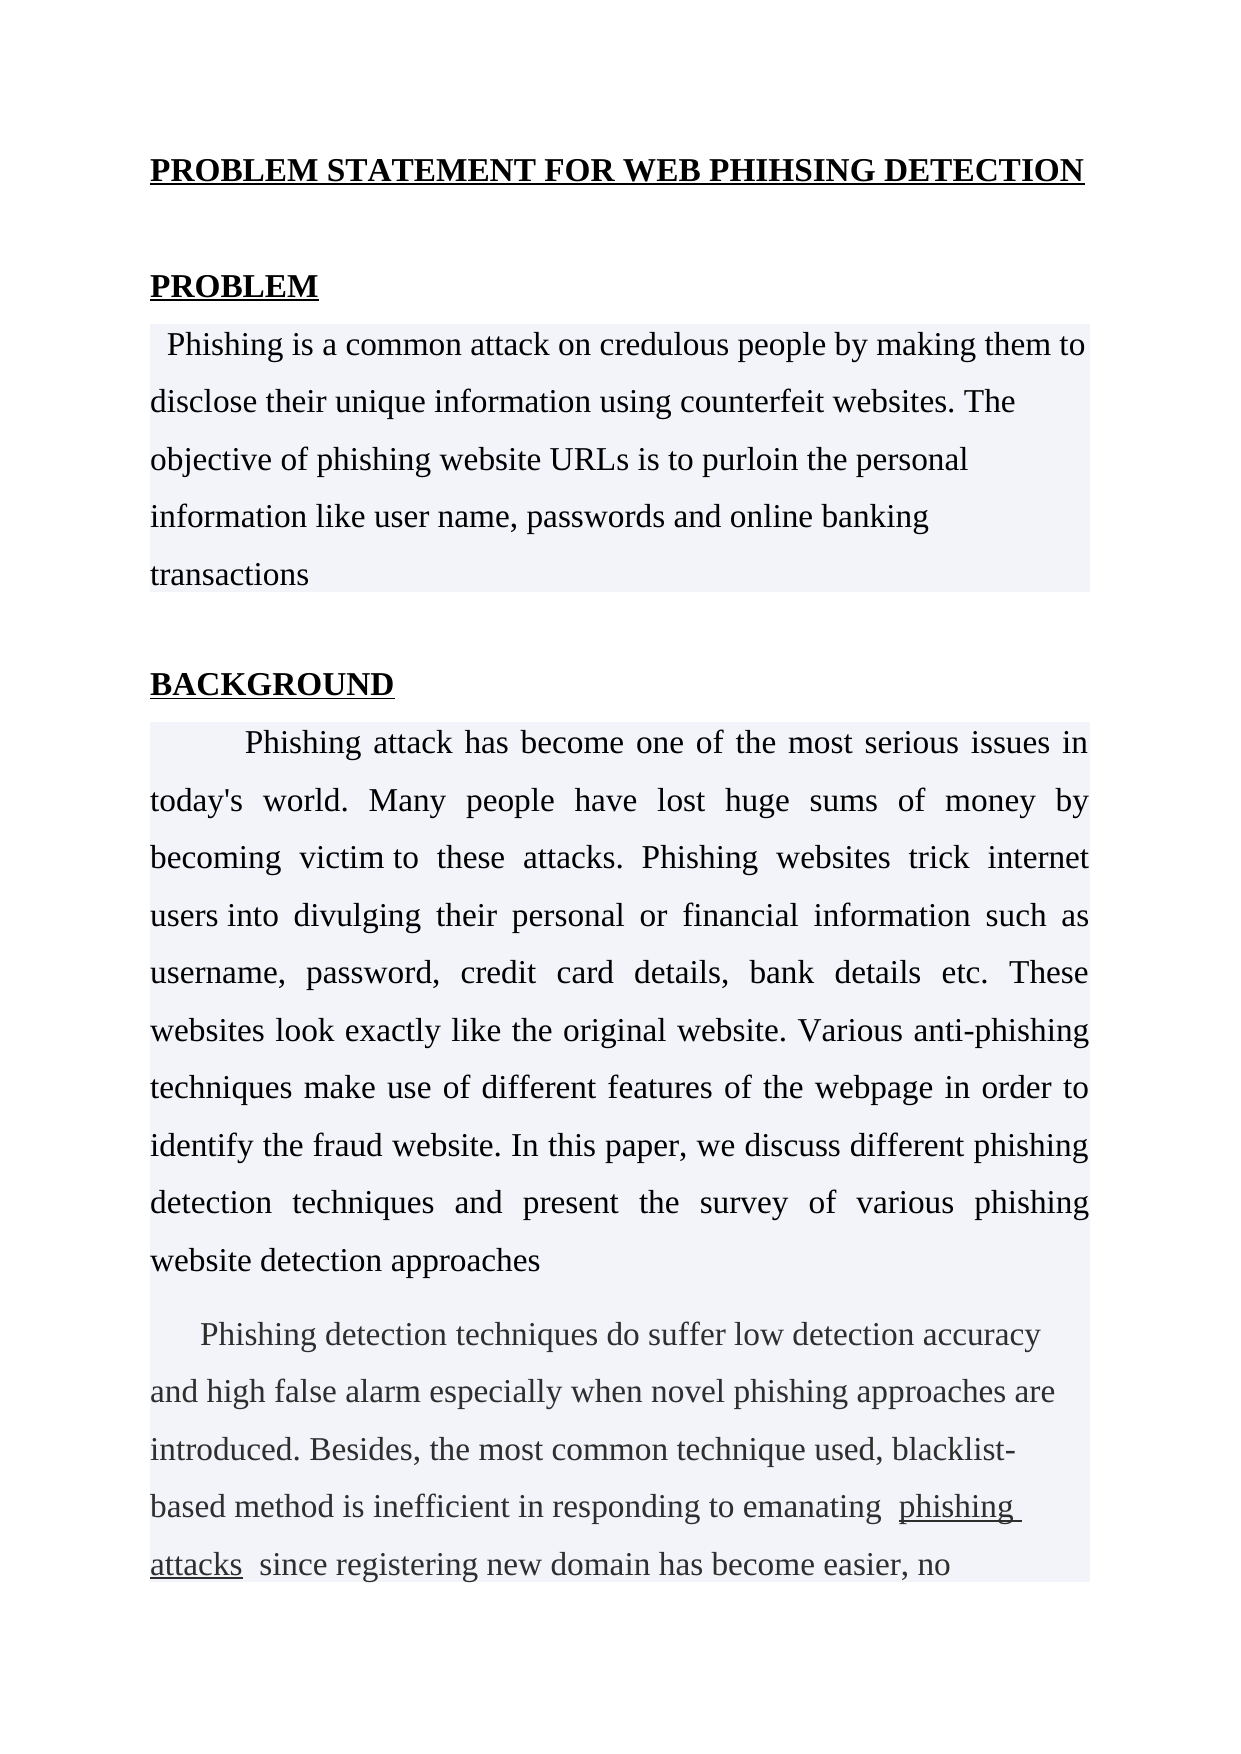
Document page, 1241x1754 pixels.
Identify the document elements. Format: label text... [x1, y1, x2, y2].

text Phishing attack has become one of the most serious issues in today's world. Many people have lost huge sums of money by becoming victim to these attacks. Phishing websites trick internet users into divulging their personal or financial information such as username, password, credit card details, bank details etc. These websites look exactly like the original website. Various anti-phishing techniques make use of different features of the webpage in order to identify the fraud website. In this paper, we discuss different phishing detection techniques and present the survey of various phishing website detection approaches [150, 722, 1090, 1278]
text PROBLEM STATEMENT FOR WEB PHIHSING DETECTION [150, 150, 1090, 188]
text PROBLEM [150, 266, 1090, 304]
text Phishing is a common attack on credulous people by making them to disclose their unique information using counterfeit websites. The objective of phishing website URLs is to purloin the personal information like user name, passwords and online banking transactions [150, 324, 1090, 592]
text BACKGROUND [150, 664, 1090, 703]
